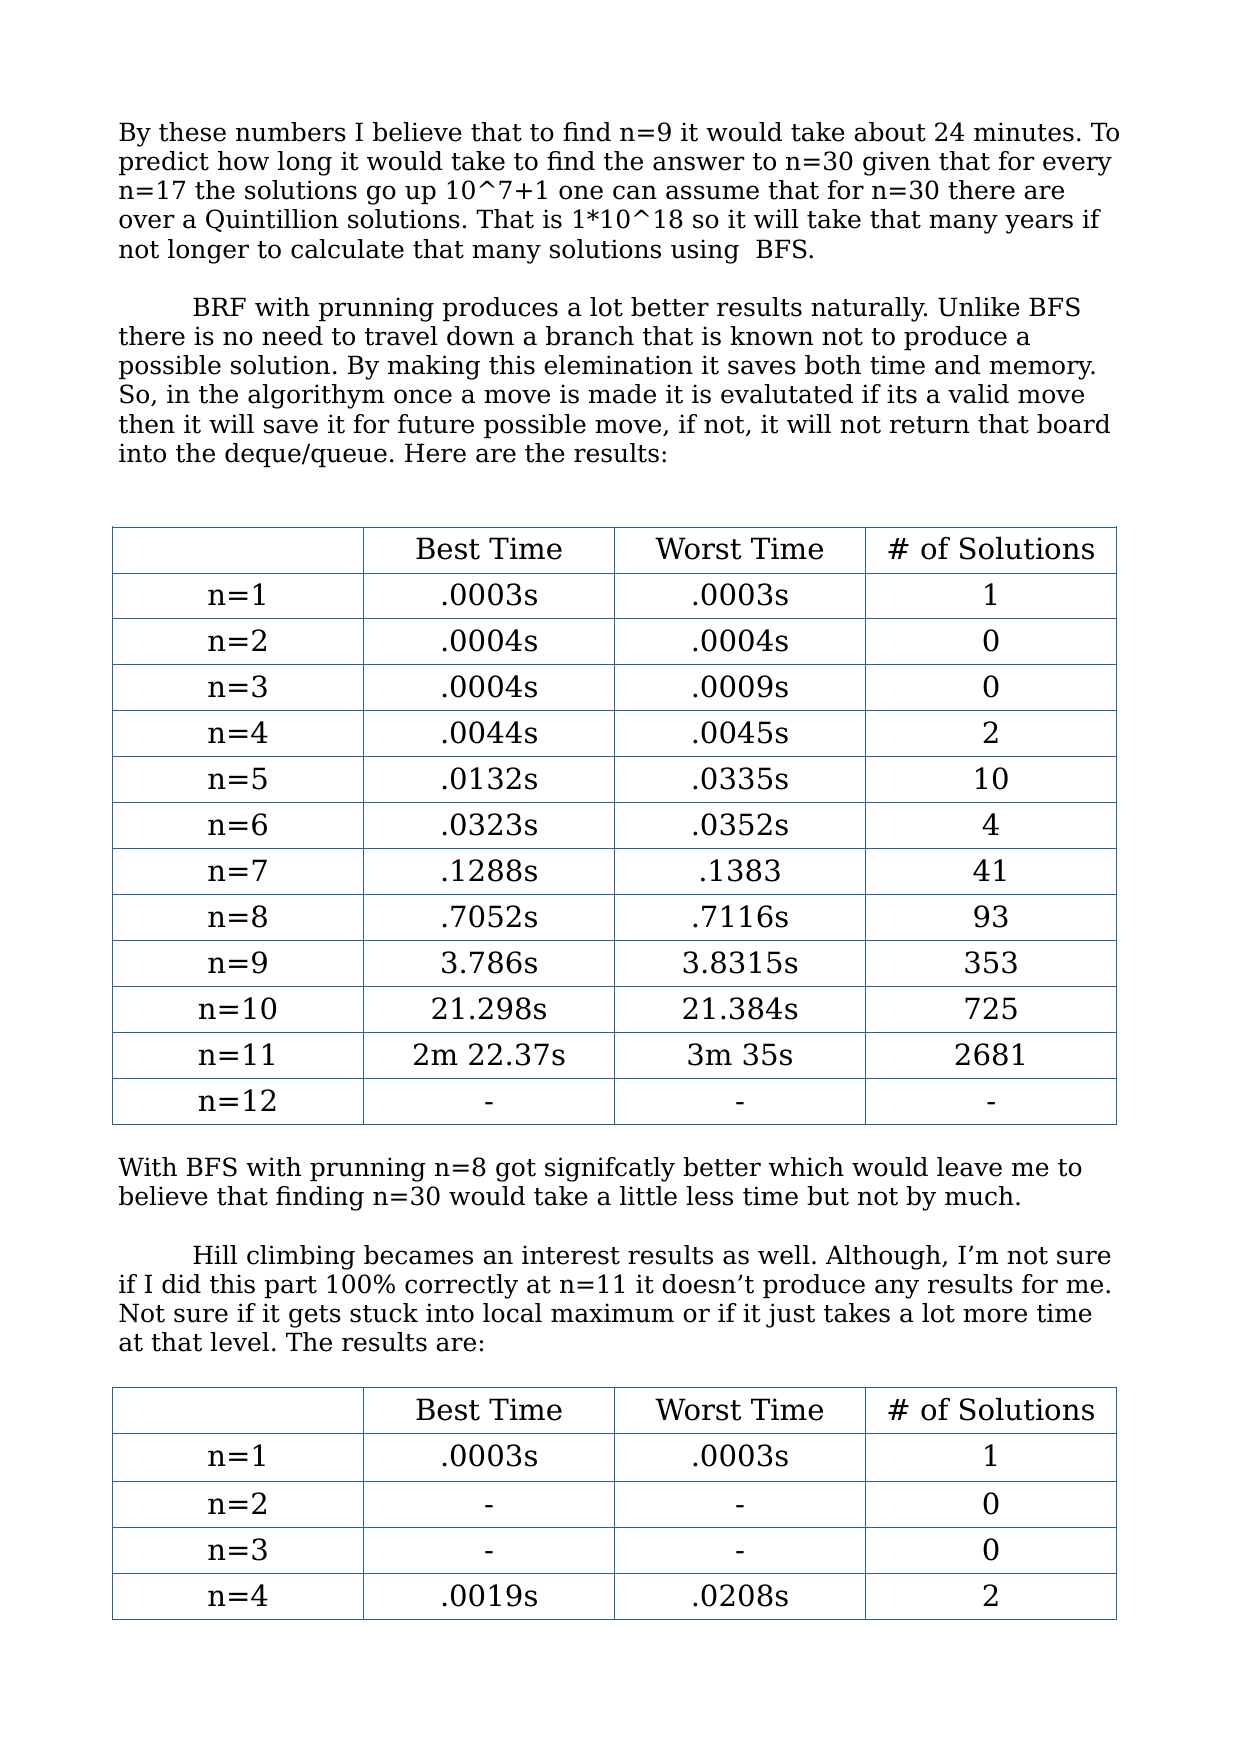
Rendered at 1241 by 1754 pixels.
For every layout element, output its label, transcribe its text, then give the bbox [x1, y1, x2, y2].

table_cell 2681 [866, 1033, 1116, 1078]
table_cell n=3 [113, 665, 363, 710]
table_cell n=2 [113, 1482, 363, 1527]
table_cell 353 [866, 941, 1116, 986]
text BRF with prunning produces a lot better results naturally. Unlike BFS there is no need to travel down a branch that is known not to produce a possible solution. By making this elemination it saves both time and memory. So, in the algorithym once a move is made it is evalutated if its a valid move then it will save it for future possible move, if not, it will not return that board into the deque/queue. Here are the results: [118, 293, 1122, 526]
table_cell - [866, 1079, 1116, 1124]
table_header Worst Time [615, 528, 865, 572]
table_cell 21.298s [364, 987, 614, 1032]
table_cell 1 [866, 1434, 1116, 1481]
table_cell 2 [866, 711, 1116, 756]
table_cell .0004s [364, 619, 614, 664]
table_cell .0003s [615, 1434, 865, 1481]
table_cell n=2 [113, 619, 363, 664]
table_cell .0019s [364, 1574, 614, 1619]
table_cell .0004s [615, 619, 865, 664]
table_cell n=1 [113, 574, 363, 618]
table_cell .0323s [364, 803, 614, 848]
table_cell - [615, 1079, 865, 1124]
table_cell n=4 [113, 1574, 363, 1619]
table_header Worst Time [615, 1388, 865, 1433]
table_cell .7052s [364, 895, 614, 940]
table_cell 4 [866, 803, 1116, 848]
table_header Best Time [364, 1388, 614, 1433]
table_header # of Solutions [866, 1388, 1116, 1433]
table_cell n=1 [113, 1434, 363, 1481]
table_cell 2m 22.37s [364, 1033, 614, 1078]
table_cell 10 [866, 757, 1116, 802]
text By these numbers I believe that to find n=9 it would take about 24 minutes. To predict how long it would take to find the answer to n=30 given that for every n=17 the solutions go up 10^7+1 one can assume that for n=30 there are over a Quintillion solutions. That is 1*10^18 so it will take that many years if not longer to calculate that many solutions using BFS. [118, 118, 1122, 264]
table_cell n=6 [113, 803, 363, 848]
table_cell n=3 [113, 1528, 363, 1573]
text With BFS with prunning n=8 got signifcatly better which would leave me to believe that finding n=30 would take a little less time but not by much. [118, 1153, 1122, 1212]
table_cell 21.384s [615, 987, 865, 1032]
table_cell .0044s [364, 711, 614, 756]
text Hill climbing becames an interest results as well. Although, I’m not sure if I did this part 100% correctly at n=11 it doesn’t produce any results for me. Not sure if it gets stuck into local maximum or if it just takes a lot more time at that level. The results are: [118, 1241, 1122, 1357]
table_cell 3.8315s [615, 941, 865, 986]
table_cell n=11 [113, 1033, 363, 1078]
table_cell - [364, 1528, 614, 1573]
table_cell n=5 [113, 757, 363, 802]
table_cell n=4 [113, 711, 363, 756]
table_cell - [364, 1079, 614, 1124]
table_cell 3.786s [364, 941, 614, 986]
table_header Best Time [364, 528, 614, 572]
table_cell 93 [866, 895, 1116, 940]
table_cell .0045s [615, 711, 865, 756]
table_cell - [615, 1528, 865, 1573]
table_cell n=8 [113, 895, 363, 940]
table_cell .0003s [364, 574, 614, 618]
table_cell .1288s [364, 849, 614, 894]
table_header [113, 528, 363, 572]
table_cell .7116s [615, 895, 865, 940]
table_cell 0 [866, 619, 1116, 664]
table_cell n=9 [113, 941, 363, 986]
table_cell - [615, 1482, 865, 1527]
table_cell .0004s [364, 665, 614, 710]
table_cell 3m 35s [615, 1033, 865, 1078]
table_cell 725 [866, 987, 1116, 1032]
table_cell .0352s [615, 803, 865, 848]
table_cell 41 [866, 849, 1116, 894]
table_cell n=7 [113, 849, 363, 894]
table_cell - [364, 1482, 614, 1527]
table_cell 1 [866, 574, 1116, 618]
table_cell n=10 [113, 987, 363, 1032]
table_cell .0003s [615, 574, 865, 618]
table_cell .0335s [615, 757, 865, 802]
table_cell 2 [866, 1574, 1116, 1619]
table_header # of Solutions [866, 528, 1116, 572]
table_cell n=12 [113, 1079, 363, 1124]
table_cell .0009s [615, 665, 865, 710]
table_cell 0 [866, 1528, 1116, 1573]
table_header [113, 1388, 363, 1433]
table_cell .0132s [364, 757, 614, 802]
table_cell 0 [866, 1482, 1116, 1527]
table_cell .0208s [615, 1574, 865, 1619]
table_cell 0 [866, 665, 1116, 710]
table_cell .1383 [615, 849, 865, 894]
table_cell .0003s [364, 1434, 614, 1481]
